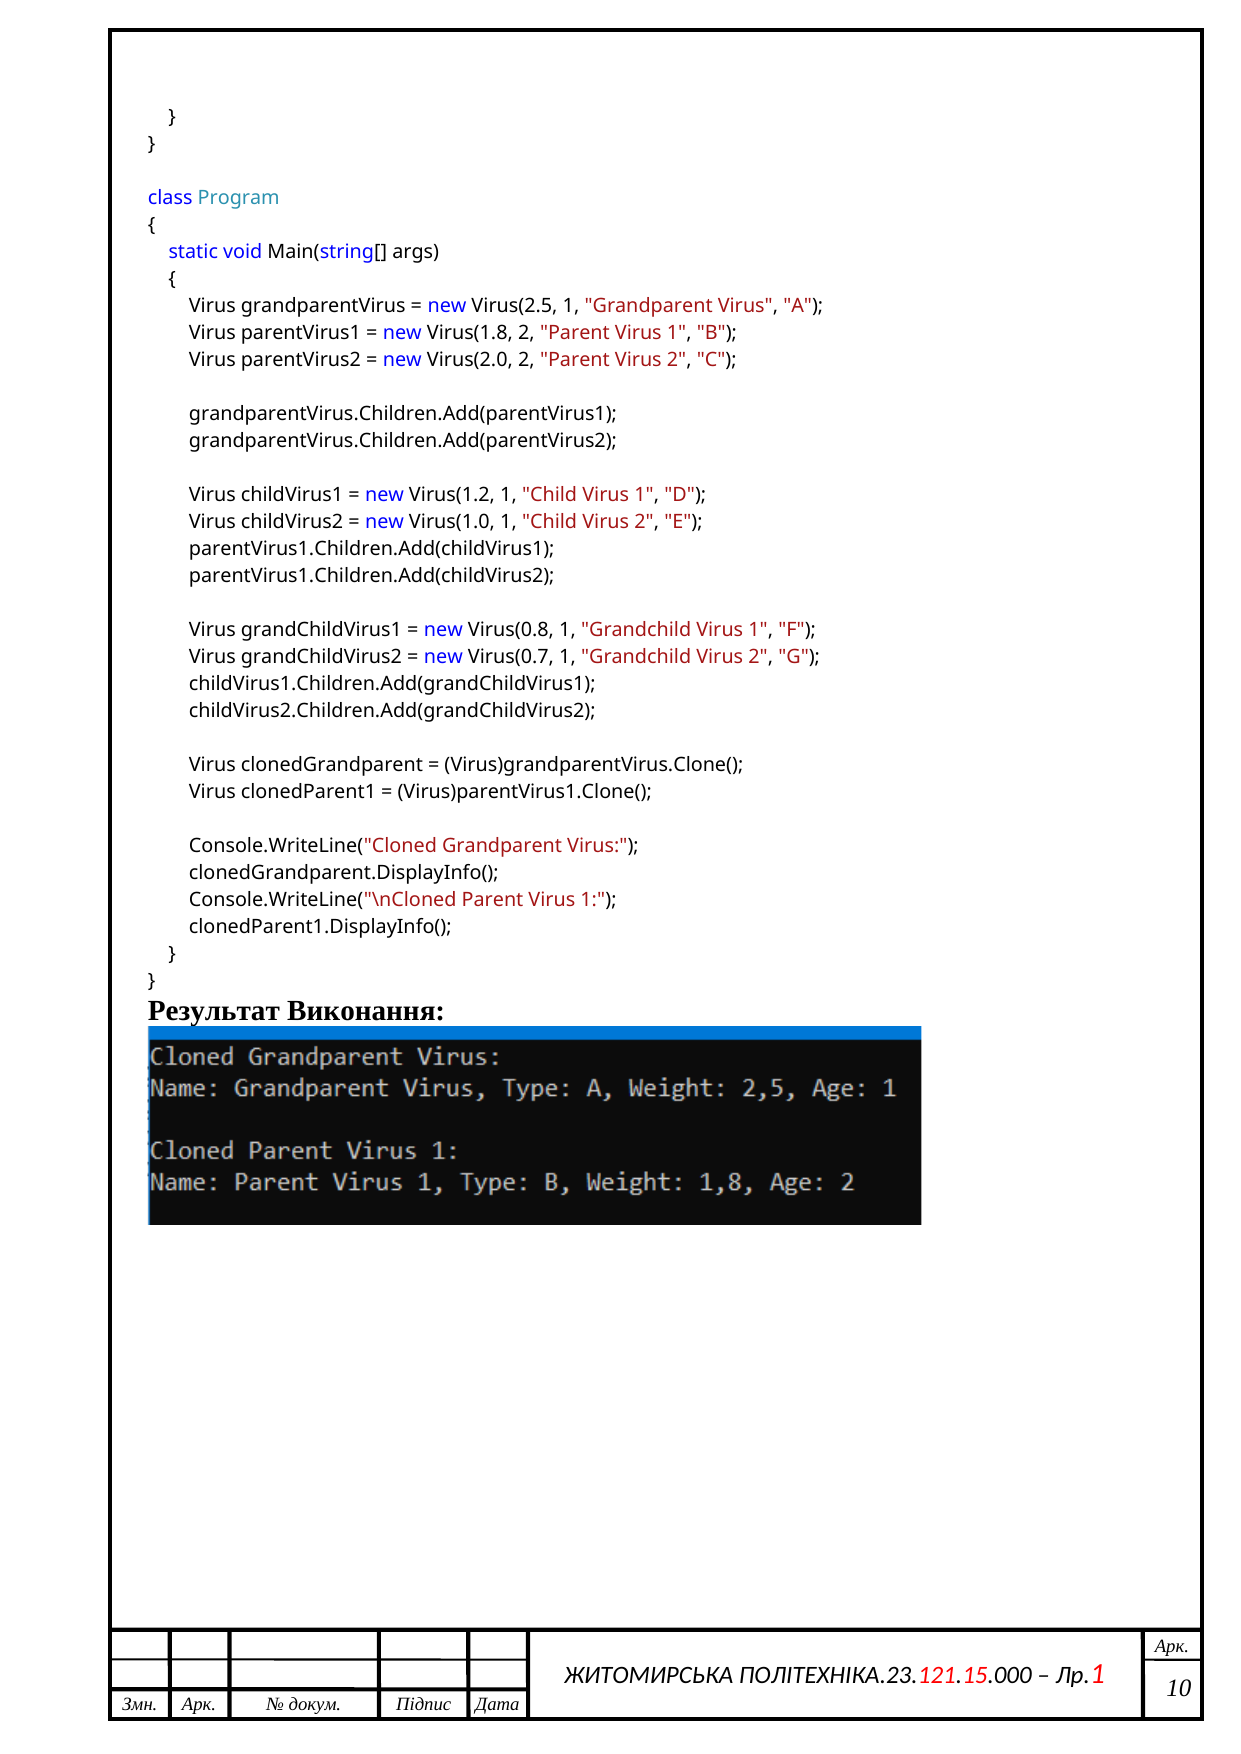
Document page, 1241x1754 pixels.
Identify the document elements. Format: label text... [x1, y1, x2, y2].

text grandparentVirus.Children.Add(parentVirus1); [148, 399, 1181, 426]
text Virus grandparentVirus = new Virus(2.5, 1, "Grandparent Virus", "A"); [148, 291, 1181, 318]
text Virus childVirus1 = new Virus(1.2, 1, "Child Virus 1", "D"); [148, 480, 1181, 507]
text clonedParent1.DisplayInfo(); [148, 912, 1181, 939]
picture [147, 1026, 922, 1225]
text Virus parentVirus2 = new Virus(2.0, 2, "Parent Virus 2", "C"); [148, 345, 1181, 372]
text parentVirus1.Children.Add(childVirus2); [148, 561, 1181, 588]
text { [148, 211, 1181, 237]
text clonedGrandparent.DisplayInfo(); [148, 858, 1181, 885]
text parentVirus1.Children.Add(childVirus1); [148, 534, 1181, 561]
text { [148, 264, 1181, 291]
text Console.WriteLine("Cloned Grandparent Virus:"); [148, 831, 1181, 858]
text static void Main(string[] args) [148, 237, 1181, 264]
text grandparentVirus.Children.Add(parentVirus2); [148, 426, 1181, 453]
text Virus grandChildVirus1 = new Virus(0.8, 1, "Grandchild Virus 1", "F"); [148, 615, 1181, 642]
text Результат Виконання: [148, 993, 1181, 1026]
text Virus grandChildVirus2 = new Virus(0.7, 1, "Grandchild Virus 2", "G"); [148, 642, 1181, 669]
text } [148, 966, 1181, 993]
text } [148, 939, 1181, 966]
text } [148, 103, 1181, 129]
text Virus childVirus2 = new Virus(1.0, 1, "Child Virus 2", "E"); [148, 507, 1181, 534]
text } [148, 129, 1181, 157]
text Virus parentVirus1 = new Virus(1.8, 2, "Parent Virus 1", "B"); [148, 318, 1181, 345]
text childVirus2.Children.Add(grandChildVirus2); [148, 696, 1181, 723]
text Console.WriteLine("\nCloned Parent Virus 1:"); [148, 885, 1181, 912]
text Virus clonedParent1 = (Virus)parentVirus1.Clone(); [148, 777, 1181, 804]
text Virus clonedGrandparent = (Virus)grandparentVirus.Clone(); [148, 750, 1181, 777]
text class Program [148, 183, 1181, 211]
text childVirus1.Children.Add(grandChildVirus1); [148, 669, 1181, 696]
